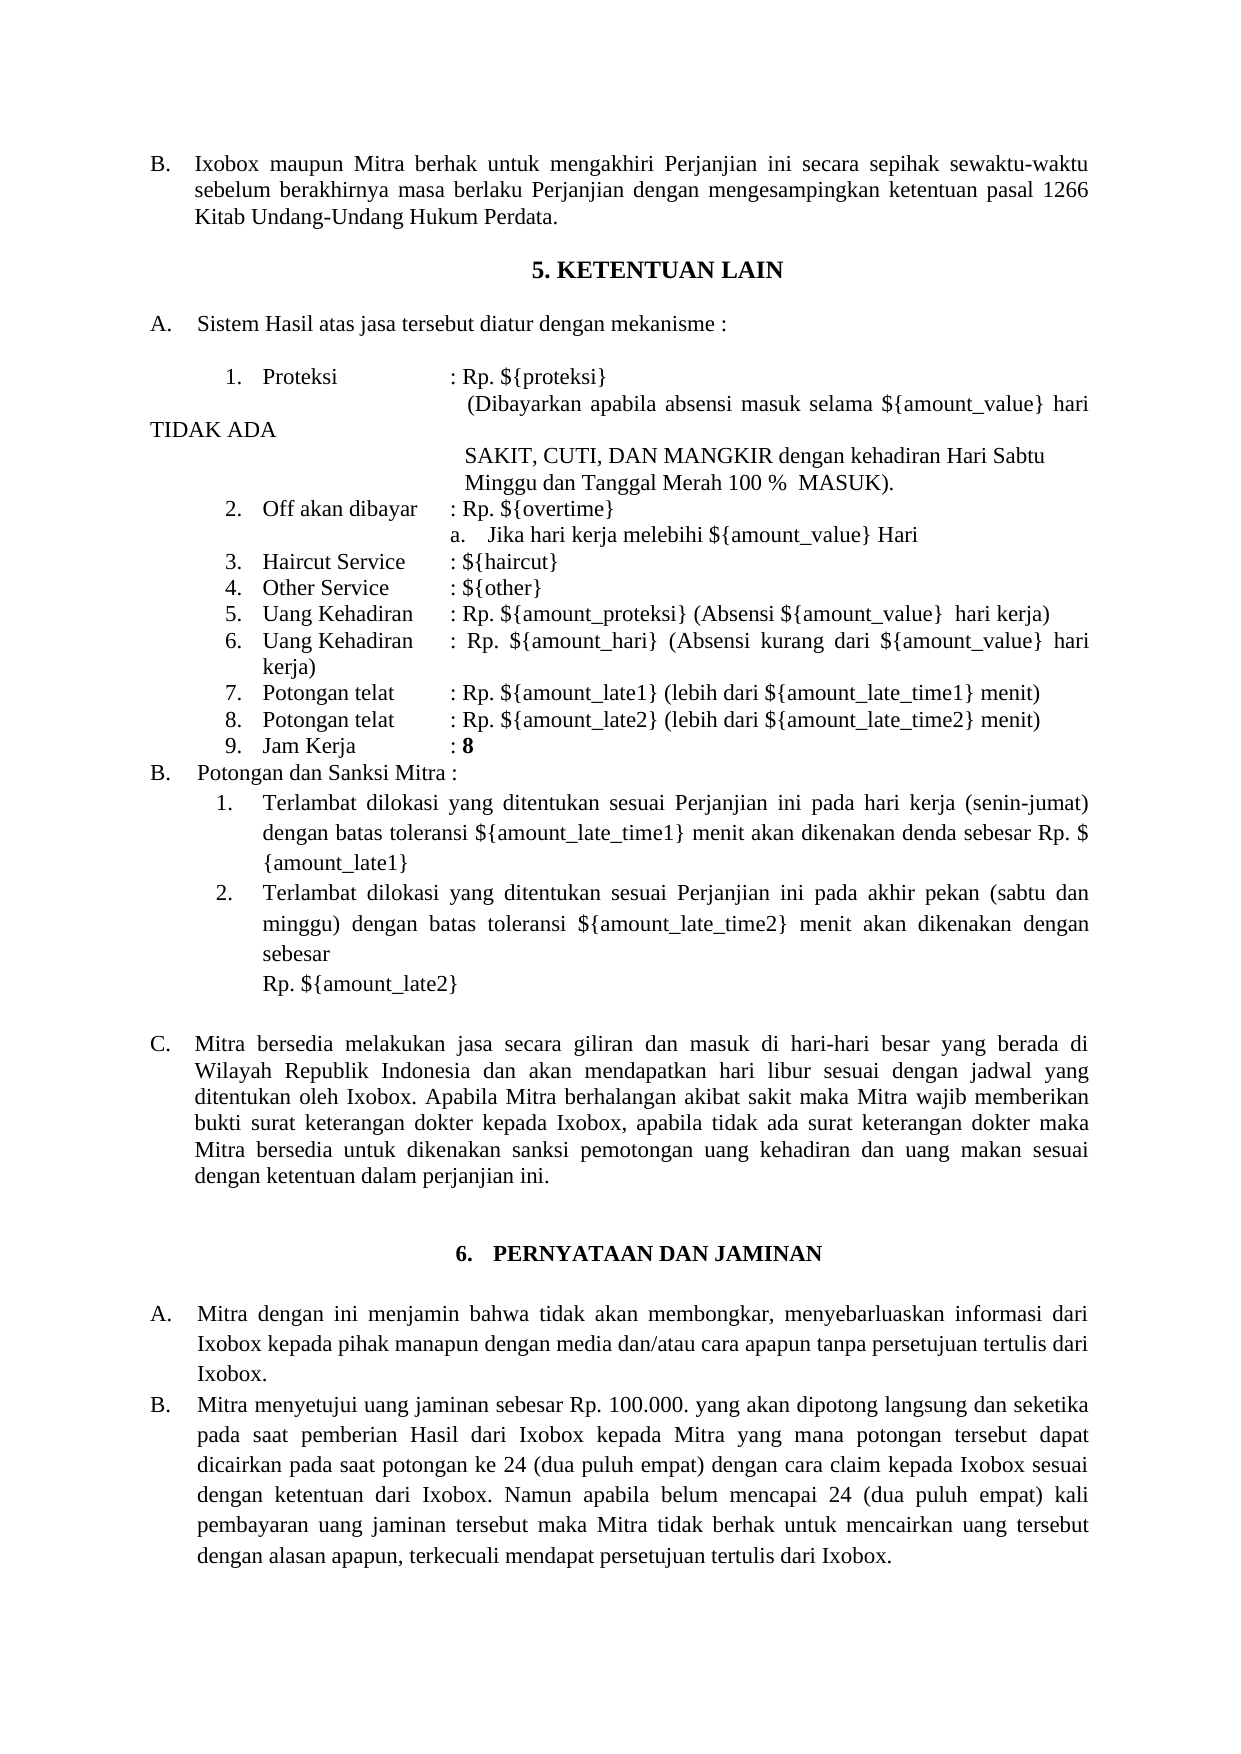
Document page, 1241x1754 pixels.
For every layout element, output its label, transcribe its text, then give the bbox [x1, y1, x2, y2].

list Mitra bersedia melakukan jasa secara giliran dan masuk di hari-hari besar yang berada di Wilayah Republik Indonesia dan akan mendapatkan hari libur sesuai dengan jadwal yang ditentukan oleh Ixobox. Apabila Mitra berhalangan akibat sakit maka Mitra wajib memberikan bukti surat keterangan dokter kepada Ixobox, apabila tidak ada surat keterangan dokter maka Mitra bersedia untuk dikenakan sanksi pemotongan uang kehadiran dan uang makan sesuai dengan ketentuan dalam perjanjian ini. [150, 1030, 1090, 1188]
list Ixobox maupun Mitra berhak untuk mengakhiri Perjanjian ini secara sepihak sewaktu-waktu sebelum berakhirnya masa berlaku Perjanjian dengan mengesampingkan ketentuan pasal 1266 Kitab Undang-Undang Hukum Perdata. [150, 150, 1090, 229]
list Potongan dan Sanksi Mitra : [150, 758, 1090, 785]
list Jam Kerja : 8 [225, 732, 1090, 758]
list Sistem Hasil atas jasa tersebut diatur dengan mekanisme : [150, 311, 1090, 337]
list Haircut Service : ${haircut} [225, 548, 1090, 574]
text (Dibayarkan apabila absensi masuk selama ${amount_value} hari TIDAK ADA [150, 389, 1090, 442]
list Other Service : ${other} [225, 574, 1090, 600]
list Off akan dibayar : Rp. ${overtime} [225, 495, 1090, 521]
list Mitra menyetujui uang jaminan sebesar Rp. 100.000. yang akan dipotong langsung dan seketika pada saat pemberian Hasil dari Ixobox kepada Mitra yang mana potongan tersebut dapat dicairkan pada saat potongan ke 24 (dua puluh empat) dengan cara claim kepada Ixobox sesuai dengan ketentuan dari Ixobox. Namun apabila belum mencapai 24 (dua puluh empat) kali pembayaran uang jaminan tersebut maka Mitra tidak berhak untuk mencairkan uang tersebut dengan alasan apapun, terkecuali mendapat persetujuan tertulis dari Ixobox. [150, 1391, 1090, 1568]
text Minggu dan Tanggal Merah 100 % MASUK). [150, 469, 1090, 495]
list 5. KETENTUAN LAIN [225, 255, 1090, 284]
list Proteksi : Rp. ${proteksi} [225, 363, 1090, 389]
list Uang Kehadiran : Rp. ${amount_hari} (Absensi kurang dari ${amount_value} hari kerja) [225, 627, 1090, 679]
list Rp. ${amount_late2} [262, 970, 1090, 996]
list Potongan telat : Rp. ${amount_late2} (lebih dari ${amount_late_time2} menit) [225, 706, 1090, 732]
list Potongan telat : Rp. ${amount_late1} (lebih dari ${amount_late_time1} menit) [225, 679, 1090, 706]
list Terlambat dilokasi yang ditentukan sesuai Perjanjian ini pada akhir pekan (sabtu dan minggu) dengan batas toleransi ${amount_late_time2} menit akan dikenakan dengan sebesar [216, 879, 1090, 966]
list PERNYATAAN DAN JAMINAN [187, 1239, 1090, 1266]
list Terlambat dilokasi yang ditentukan sesuai Perjanjian ini pada hari kerja (senin-jumat) dengan batas toleransi ${amount_late_time1} menit akan dikenakan denda sebesar Rp. ${amount_late1} [216, 789, 1090, 876]
list Mitra dengan ini menjamin bahwa tidak akan membongkar, menyebarluaskan informasi dari Ixobox kepada pihak manapun dengan media dan/atau cara apapun tanpa persetujuan tertulis dari Ixobox. [150, 1300, 1090, 1387]
list Jika hari kerja melebihi ${amount_value} Hari [450, 521, 1090, 548]
text SAKIT, CUTI, DAN MANGKIR dengan kehadiran Hari Sabtu [150, 442, 1090, 469]
list Uang Kehadiran : Rp. ${amount_proteksi} (Absensi ${amount_value} hari kerja) [225, 600, 1090, 627]
